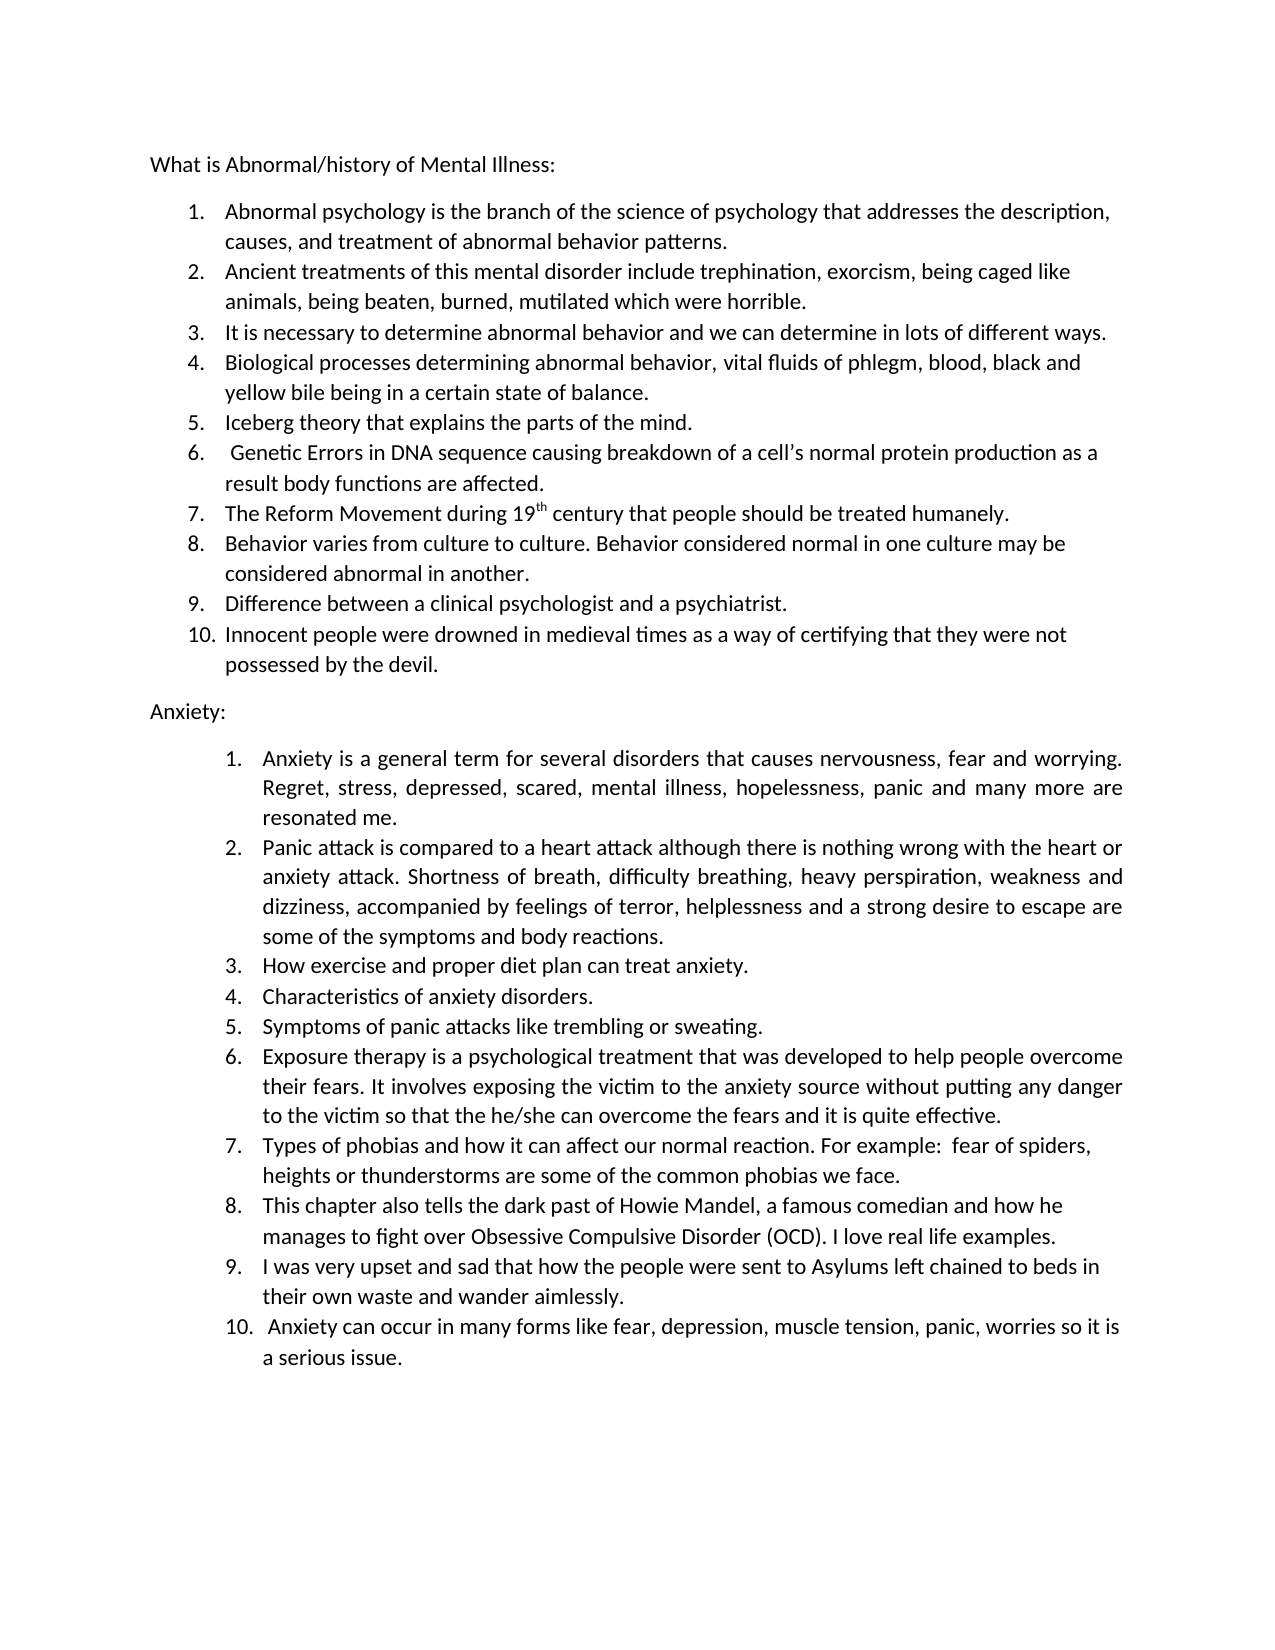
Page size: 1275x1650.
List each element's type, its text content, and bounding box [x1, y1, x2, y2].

list Genetic Errors in DNA sequence causing breakdown of a cell’s normal protein production as a result body functions are affected. [187, 438, 1125, 497]
list Exposure therapy is a psychological treatment that was developed to help people overcome their fears. It involves exposing the victim to the anxiety source without putting any danger to the victim so that the he/she can overcome the fears and it is quite effective. [225, 1042, 1125, 1129]
list Symptoms of panic attacks like trembling or sweating. [225, 1012, 1125, 1040]
list Types of phobias and how it can affect our normal reaction. For example: fear of spiders, heights or thunderstorms are some of the common phobias we face. [225, 1131, 1125, 1189]
list The Reform Movement during 19th century that people should be treated humanely. [187, 499, 1125, 527]
list Biological processes determining abnormal behavior, vital fluids of phlegm, blood, black and yellow bile being in a certain state of balance. [187, 348, 1125, 406]
text Anxiety: [150, 697, 1125, 725]
list This chapter also tells the dark past of Howie Mandel, a famous comedian and how he manages to fight over Obsessive Compulsive Disorder (OCD). I love real life examples. [225, 1192, 1125, 1250]
list I was very upset and sad that how the people were sent to Asylums left chained to beds in their own waste and wander aimlessly. [225, 1252, 1125, 1310]
list Anxiety can occur in many forms like fear, depression, muscle tension, panic, worries so it is a serious issue. [225, 1312, 1125, 1371]
list It is necessary to determine abnormal behavior and we can determine in lots of different ways. [187, 318, 1125, 346]
list How exercise and proper diet plan can treat anxiety. [225, 952, 1125, 979]
list Anxiety is a general term for several disorders that causes nervousness, fear and worrying. Regret, stress, depressed, scared, mental illness, hopelessness, panic and many more are resonated me. [225, 744, 1125, 831]
text What is Abnormal/history of Mental Illness: [150, 150, 1125, 178]
list Panic attack is compared to a heart attack although there is nothing wrong with the heart or anxiety attack. Shortness of breath, difficulty breathing, heavy perspiration, weakness and dizziness, accompanied by feelings of terror, helplessness and a strong desire to escape are some of the symptoms and body reactions. [225, 833, 1125, 950]
list Innocent people were drowned in medieval times as a way of certifying that they were not possessed by the devil. [187, 620, 1125, 678]
list Characteristics of anxiety disorders. [225, 982, 1125, 1010]
list Difference between a clinical psychologist and a psychiatrist. [187, 589, 1125, 618]
list Iceberg theory that explains the parts of the mind. [187, 408, 1125, 436]
list Ancient treatments of this mental disorder include trephination, exorcism, being caged like animals, being beaten, burned, mutilated which were horrible. [187, 257, 1125, 316]
list Behavior varies from culture to culture. Behavior considered normal in one culture may be considered abnormal in another. [187, 529, 1125, 587]
list Abnormal psychology is the branch of the science of psychology that addresses the description, causes, and treatment of abnormal behavior patterns. [187, 197, 1125, 255]
